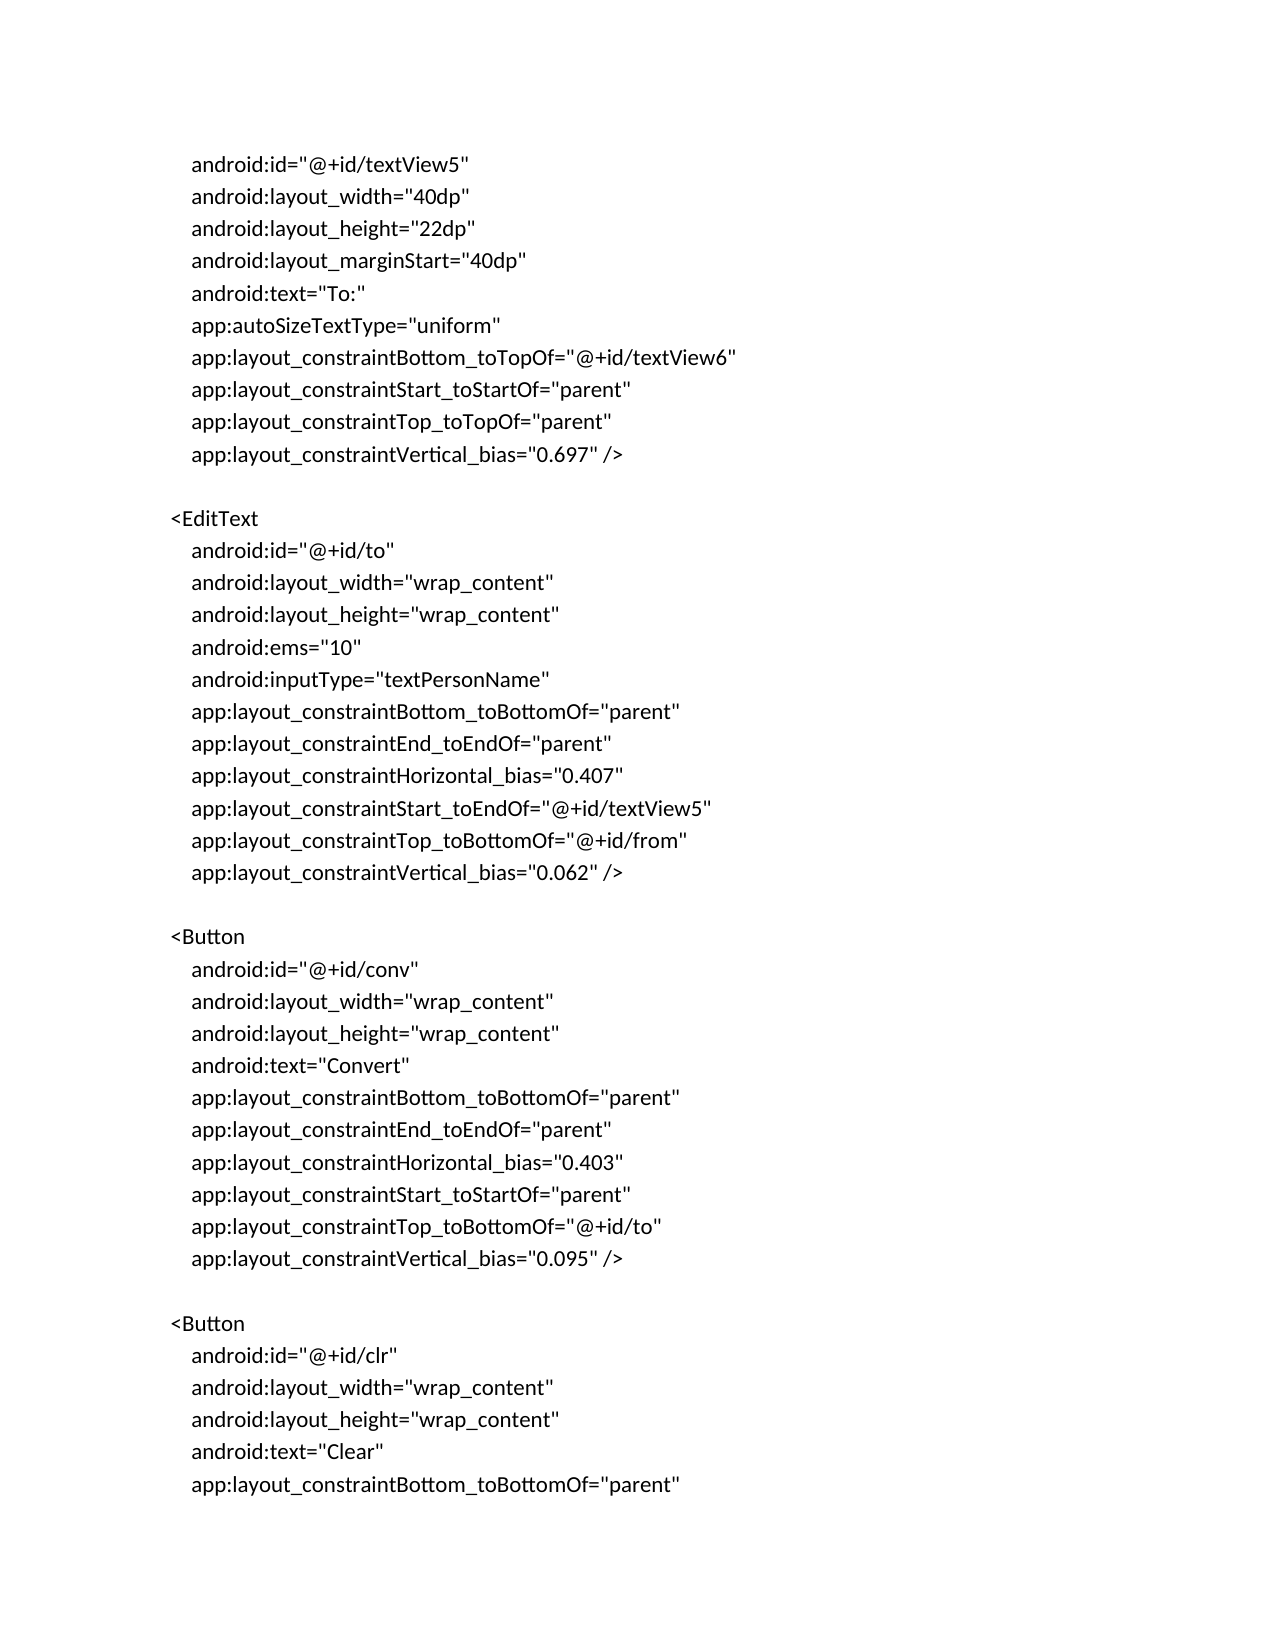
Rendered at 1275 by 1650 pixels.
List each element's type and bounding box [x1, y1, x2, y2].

text [150, 150, 1125, 1498]
